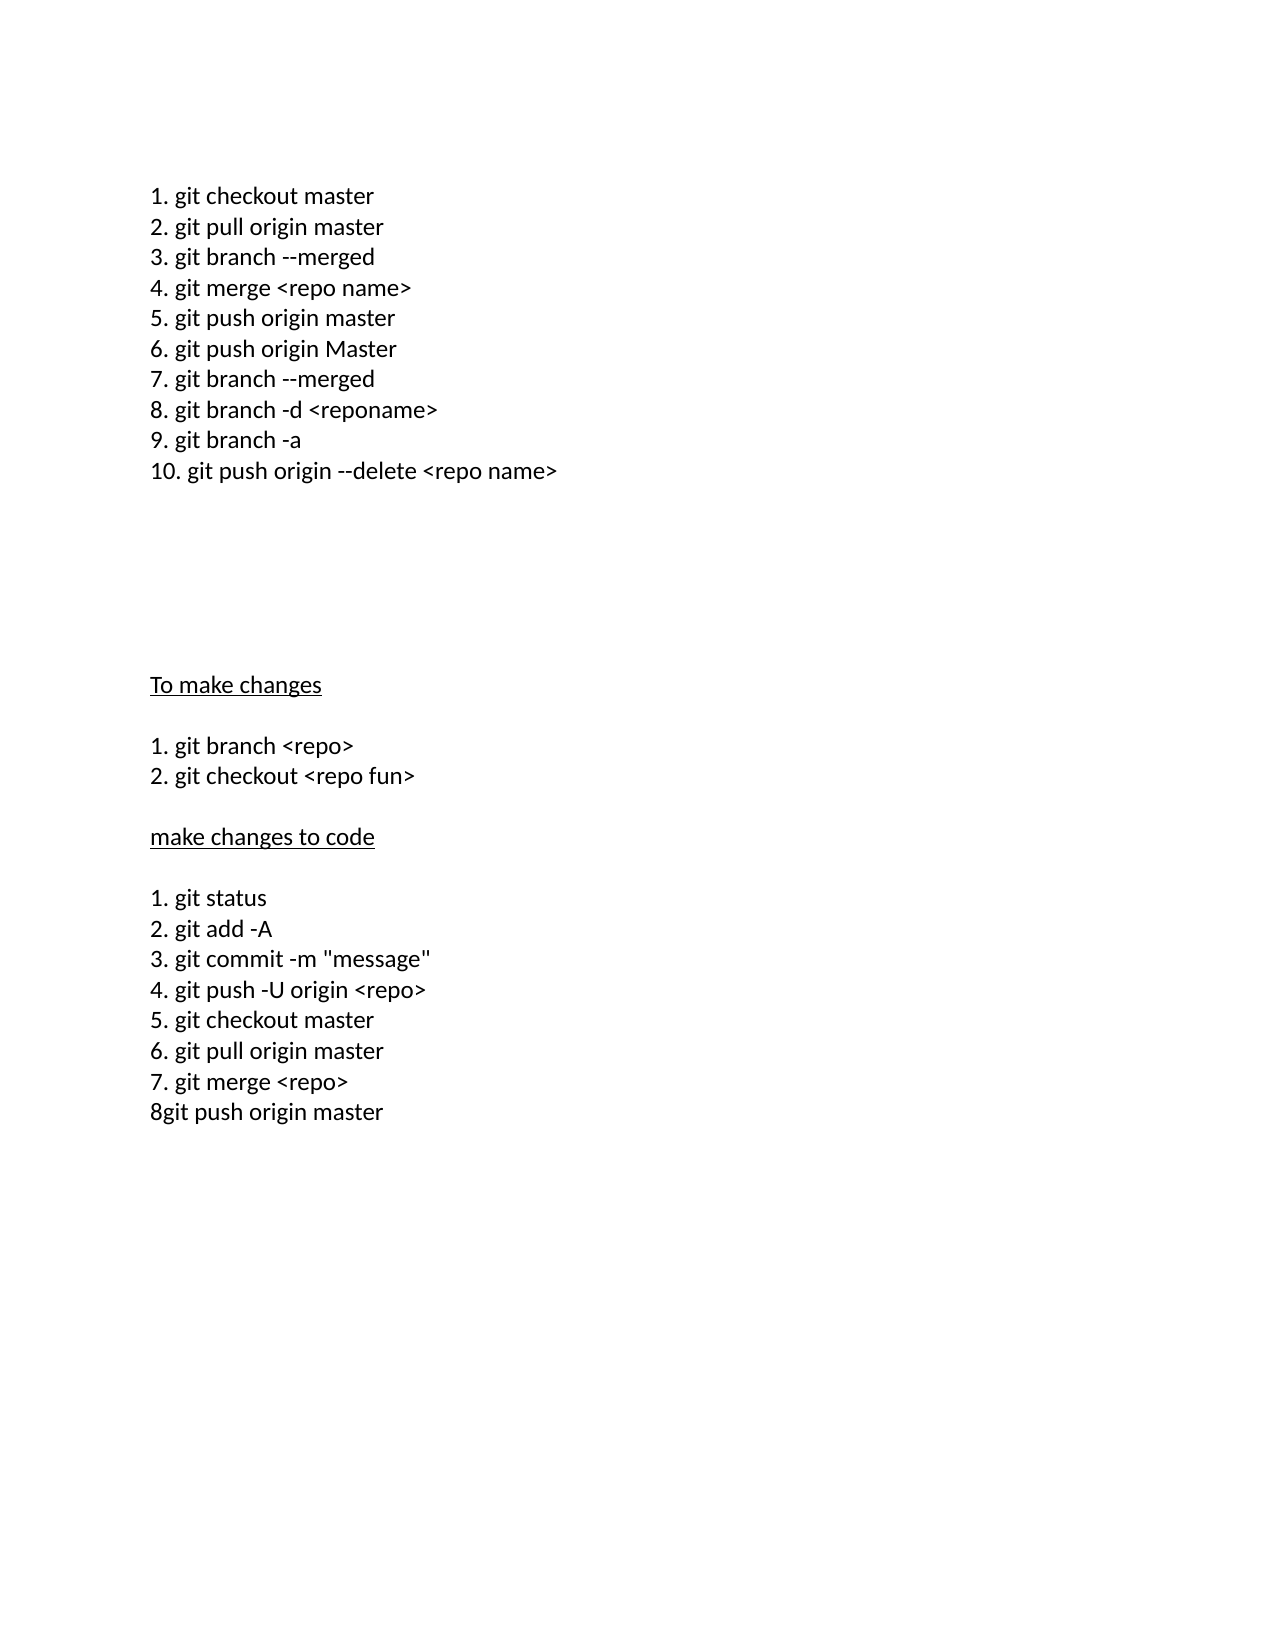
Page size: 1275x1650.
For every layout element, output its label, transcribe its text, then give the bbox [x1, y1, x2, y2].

text 1. git status [150, 882, 1125, 913]
text 2. git add -A [150, 913, 1125, 943]
text 2. git checkout <repo fun> [150, 760, 1125, 791]
text 8 git push origin master [150, 1096, 1125, 1127]
text 6. git push origin Master [150, 333, 1125, 364]
text 2. git pull origin master [150, 211, 1125, 242]
text 3. git branch --merged [150, 242, 1125, 272]
text 10. git push origin --delete <repo name> [150, 455, 1125, 486]
text 3. git commit -m "message" [150, 943, 1125, 974]
text 4. git push -U origin <repo> [150, 974, 1125, 1004]
text 8. git branch -d <reponame> [150, 394, 1125, 425]
text 1. git checkout master [150, 181, 1125, 211]
text 5. git checkout master [150, 1004, 1125, 1035]
text 6. git pull origin master [150, 1035, 1125, 1066]
text make changes to code [150, 821, 1125, 852]
text 1. git branch <repo> [150, 730, 1125, 760]
text 4. git merge <repo name> [150, 272, 1125, 303]
text 9. git branch -a [150, 425, 1125, 455]
text 7. git branch --merged [150, 364, 1125, 394]
text To make changes [150, 669, 1125, 699]
text 7. git merge <repo> [150, 1066, 1125, 1096]
text 5. git push origin master [150, 303, 1125, 333]
